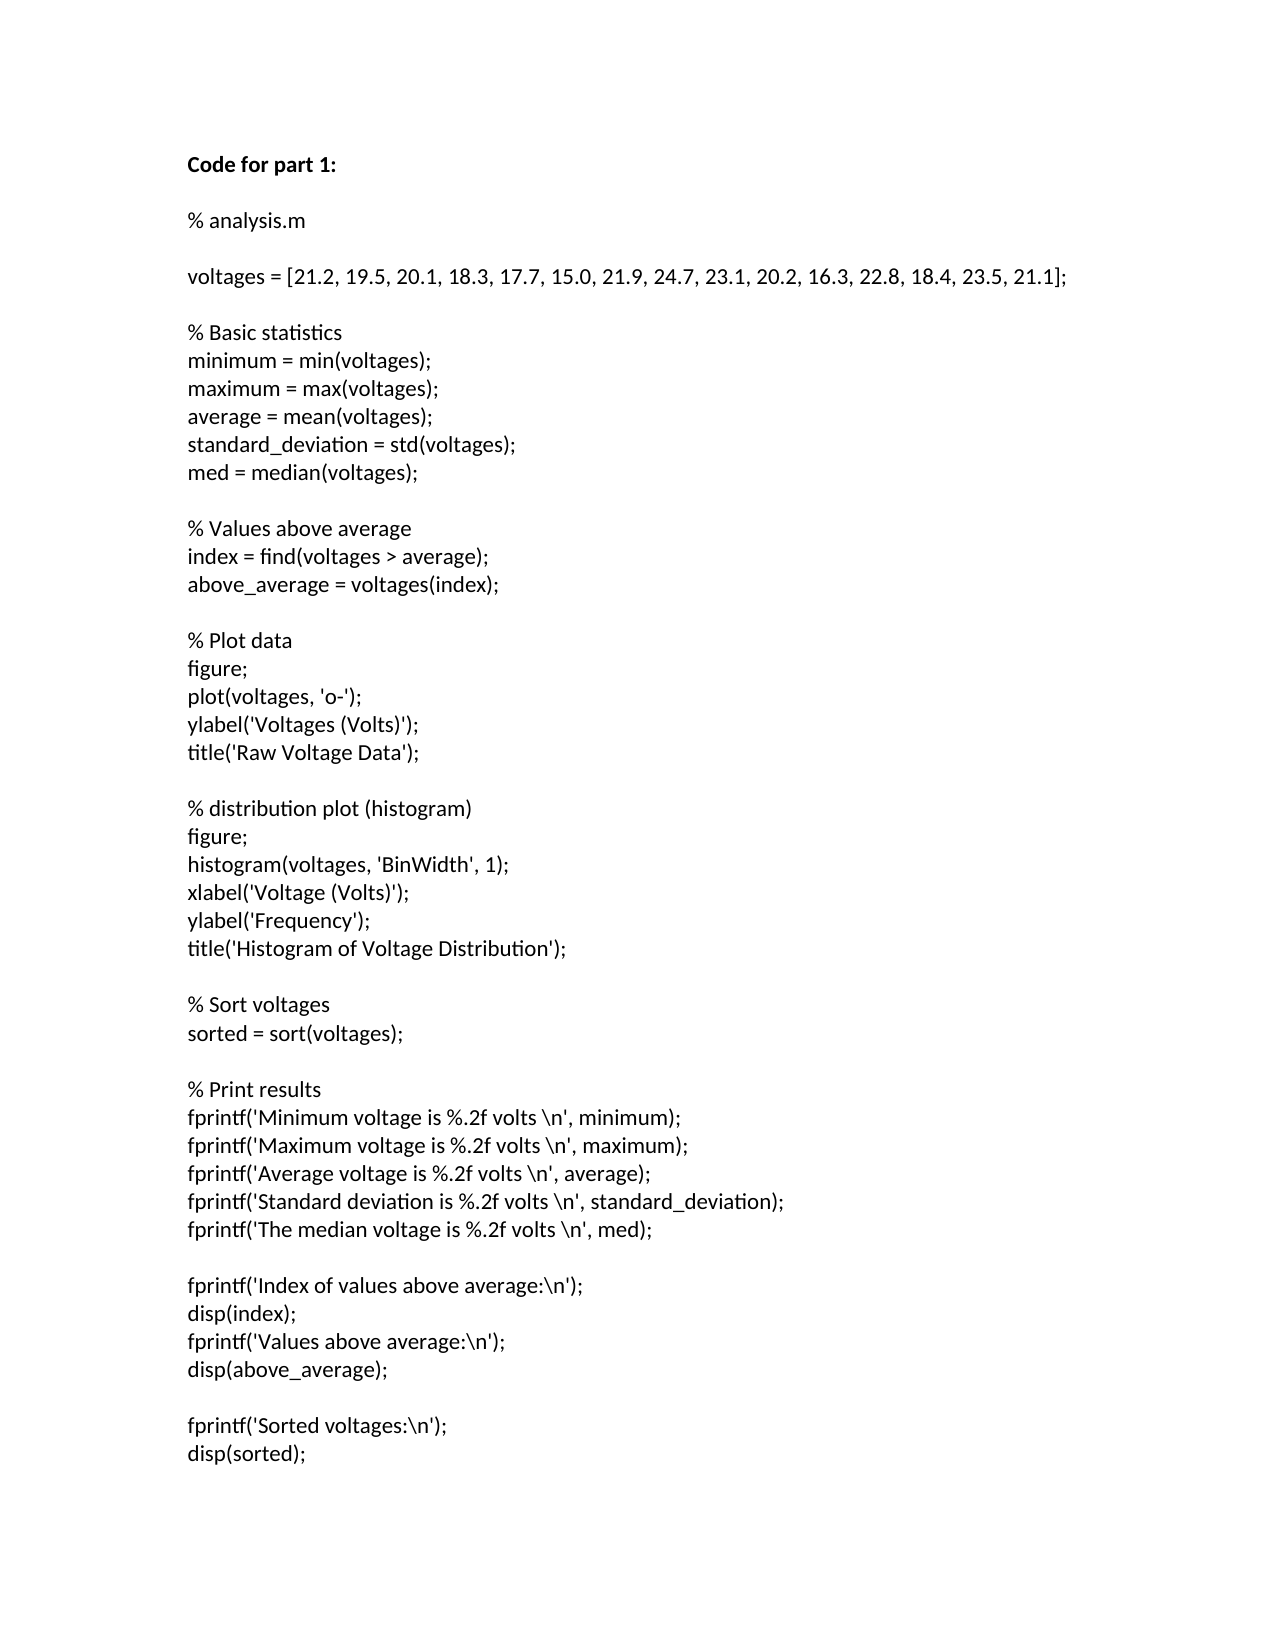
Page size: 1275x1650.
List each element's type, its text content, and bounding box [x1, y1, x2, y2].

text ylabel('Voltages (Volts)'); [187, 710, 1106, 738]
text % Values above average [187, 514, 1106, 542]
text figure; [187, 822, 1106, 851]
text % distribution plot (histogram) [187, 794, 1106, 822]
text maximum = max(voltages); [187, 374, 1106, 402]
text fprintf('Index of values above average:\n'); [187, 1271, 1106, 1299]
text % Sort voltages [187, 991, 1106, 1019]
text ylabel('Frequency'); [187, 907, 1106, 934]
text disp(sorted); [187, 1439, 1106, 1467]
text above_average = voltages(index); [187, 570, 1106, 598]
text figure; [187, 654, 1106, 682]
text index = find(voltages > average); [187, 542, 1106, 570]
text fprintf('Values above average:\n'); [187, 1327, 1106, 1355]
text sorted = sort(voltages); [187, 1019, 1106, 1047]
text disp(index); [187, 1299, 1106, 1327]
text minimum = min(voltages); [187, 346, 1106, 374]
text disp(above_average); [187, 1355, 1106, 1383]
text med = median(voltages); [187, 458, 1106, 486]
text fprintf('Maximum voltage is %.2f volts \n', maximum); [187, 1131, 1106, 1159]
text fprintf('The median voltage is %.2f volts \n', med); [187, 1215, 1106, 1243]
text % Print results [187, 1075, 1106, 1103]
text fprintf('Standard deviation is %.2f volts \n', standard_deviation); [187, 1187, 1106, 1215]
text average = mean(voltages); [187, 402, 1106, 430]
text % Plot data [187, 626, 1106, 654]
text xlabel('Voltage (Volts)'); [187, 878, 1106, 907]
text histogram(voltages, 'BinWidth', 1); [187, 851, 1106, 878]
text fprintf('Minimum voltage is %.2f volts \n', minimum); [187, 1103, 1106, 1131]
text fprintf('Sorted voltages:\n'); [187, 1411, 1106, 1439]
text title('Raw Voltage Data'); [187, 738, 1106, 766]
text title('Histogram of Voltage Distribution'); [187, 934, 1106, 963]
text % analysis.m [187, 206, 1106, 234]
text voltages = [21.2, 19.5, 20.1, 18.3, 17.7, 15.0, 21.9, 24.7, 23.1, 20.2, 16.3, 22.8, 18.4, 23.5, 21.1]; [187, 262, 1106, 290]
text Code for part 1: [187, 150, 1106, 178]
text standard_deviation = std(voltages); [187, 430, 1106, 458]
text % Basic statistics [187, 318, 1106, 346]
text plot(voltages, 'o-'); [187, 682, 1106, 710]
text fprintf('Average voltage is %.2f volts \n', average); [187, 1159, 1106, 1187]
